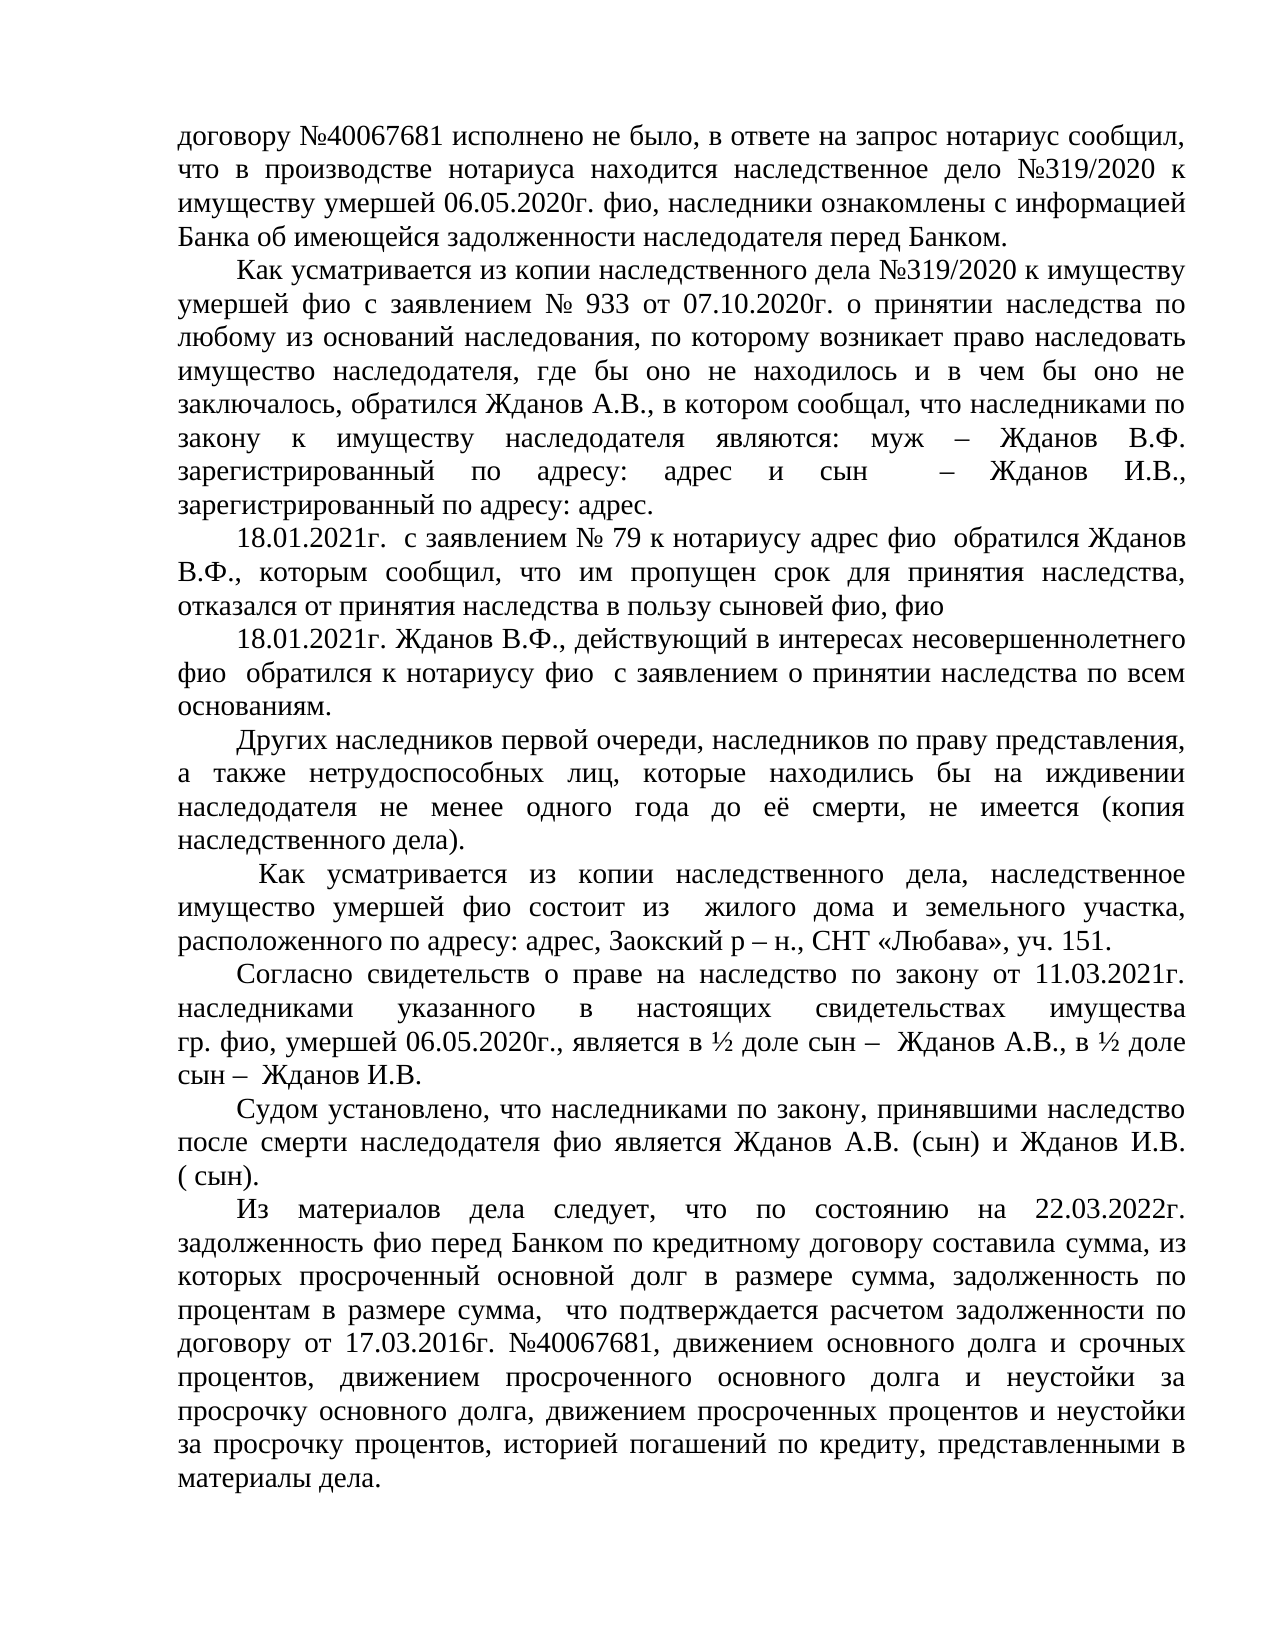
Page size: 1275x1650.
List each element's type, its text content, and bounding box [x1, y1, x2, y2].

text Судом установлено, что наследниками по закону, принявшими наследство после смерти наследодателя фио является Жданов А.В. (сын) и Жданов И.В. ( сын). [177, 1091, 1186, 1191]
text 18.01.2021г. Жданов В.Ф., действующий в интересах несовершеннолетнего фио обратился к нотариусу фио с заявлением о принятии наследства по всем основаниям. [177, 621, 1186, 722]
text Из материалов дела следует, что по состоянию на 22.03.2022г. задолженность фио перед Банком по кредитному договору составила сумма, из которых просроченный основной долг в размере сумма, задолженность по процентам в размере сумма, что подтверждается расчетом задолженности по договору от 17.03.2016г. №40067681, движением основного долга и срочных процентов, движением просроченного основного долга и неустойки за просрочку основного долга, движением просроченных процентов и неустойки за просрочку процентов, историей погашений по кредиту, представленными в материалы дела. [177, 1191, 1186, 1493]
text Других наследников первой очереди, наследников по праву представления, а также нетрудоспособных лиц, которые находились бы на иждивении наследодателя не менее одного года до её смерти, не имеется (копия наследственного дела). [177, 722, 1186, 856]
text Как усматривается из копии наследственного дела №319/2020 к имуществу умершей фио с заявлением № 933 от 07.10.2020г. о принятии наследства по любому из оснований наследования, по которому возникает право наследовать имущество наследодателя, где бы оно не находилось и в чем бы оно не заключалось, обратился Жданов А.В., в котором сообщал, что наследниками по закону к имуществу наследодателя являются: муж – Жданов В.Ф. зарегистрированный по адресу: адрес и сын – Жданов И.В., зарегистрированный по адресу: адрес. [177, 252, 1186, 521]
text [177, 118, 1186, 252]
text Согласно свидетельств о праве на наследство по закону от 11.03.2021г. наследниками указанного в настоящих свидетельствах имущества гр. фио, умершей 06.05.2020г., является в ½ доле сын – Жданов А.В., в ½ доле сын – Жданов И.В. [177, 957, 1186, 1091]
text 18.01.2021г. с заявлением № 79 к нотариусу адрес фио обратился Жданов В.Ф., которым сообщил, что им пропущен срок для принятия наследства, отказался от принятия наследства в пользу сыновей фио, фио [177, 521, 1186, 621]
text Как усматривается из копии наследственного дела, наследственное имущество умершей фио состоит из жилого дома и земельного участка, расположенного по адресу: адрес, Заокский р – н., СНТ «Любава», уч. 151. [177, 856, 1186, 957]
